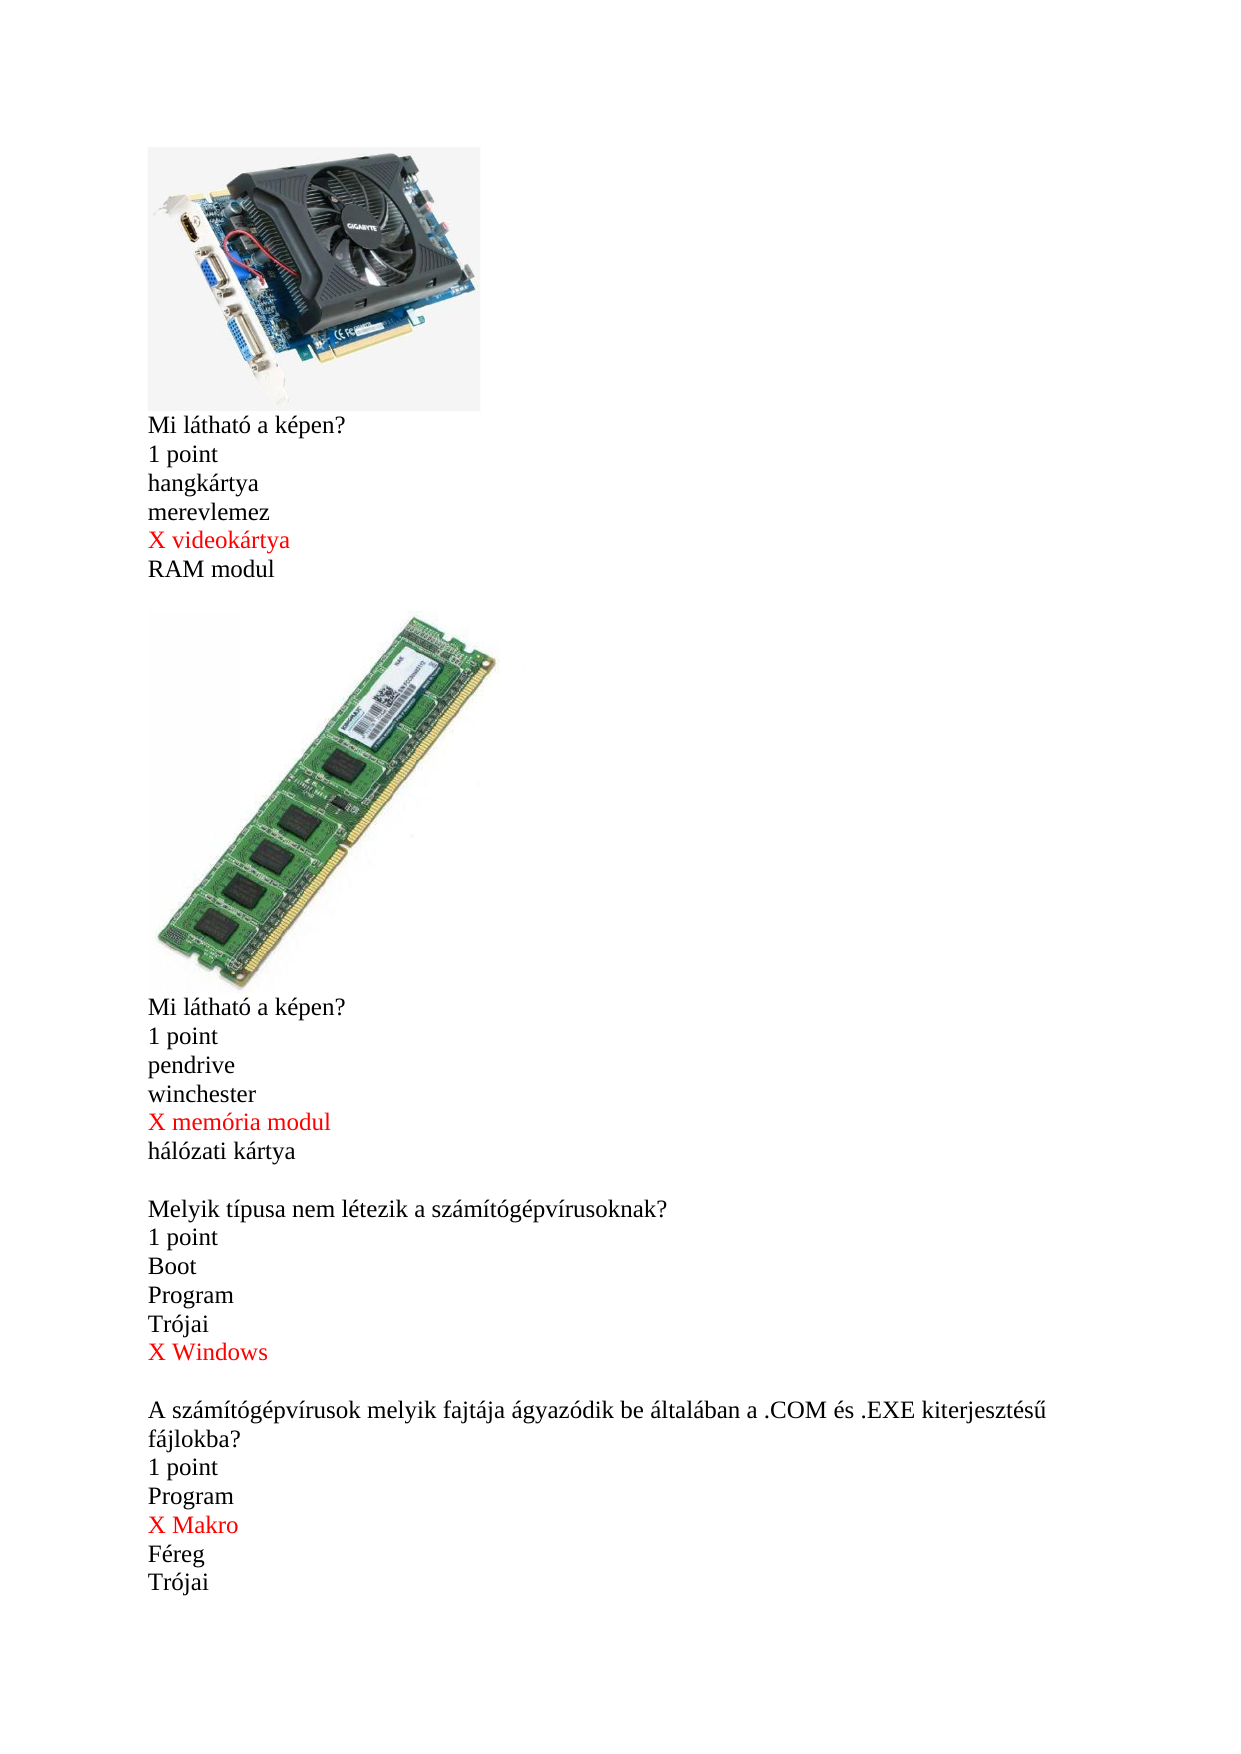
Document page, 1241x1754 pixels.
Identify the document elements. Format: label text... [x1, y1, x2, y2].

text X videokártya [148, 526, 1093, 554]
text hálózati kártya [148, 1136, 1093, 1165]
text A számítógépvírusok melyik fajtája ágyazódik be általában a .COM és .EXE kiterjesztésű fájlokba? [148, 1395, 1093, 1452]
picture [147, 147, 481, 411]
text Program [148, 1280, 1093, 1309]
text X Makro [148, 1510, 1093, 1539]
text pendrive [148, 1050, 1093, 1079]
text Mi látható a képen? [148, 411, 1093, 439]
text 1 point [148, 1021, 1093, 1050]
text Boot [148, 1251, 1093, 1280]
text Melyik típusa nem létezik a számítógépvírusoknak? [148, 1194, 1093, 1222]
text merevlemez [148, 497, 1093, 526]
text Féreg [148, 1539, 1093, 1567]
text 1 point [148, 1452, 1093, 1481]
text 1 point [148, 1222, 1093, 1251]
text Mi látható a képen? [148, 992, 1093, 1021]
text RAM modul [148, 554, 1093, 583]
text winchester [148, 1079, 1093, 1107]
text hangkártya [148, 468, 1093, 497]
text X memória modul [148, 1107, 1093, 1136]
text Trójai [148, 1567, 1093, 1596]
picture [147, 611, 527, 993]
text 1 point [148, 439, 1093, 468]
text Trójai [148, 1309, 1093, 1337]
text Program [148, 1481, 1093, 1510]
text X Windows [148, 1337, 1093, 1366]
